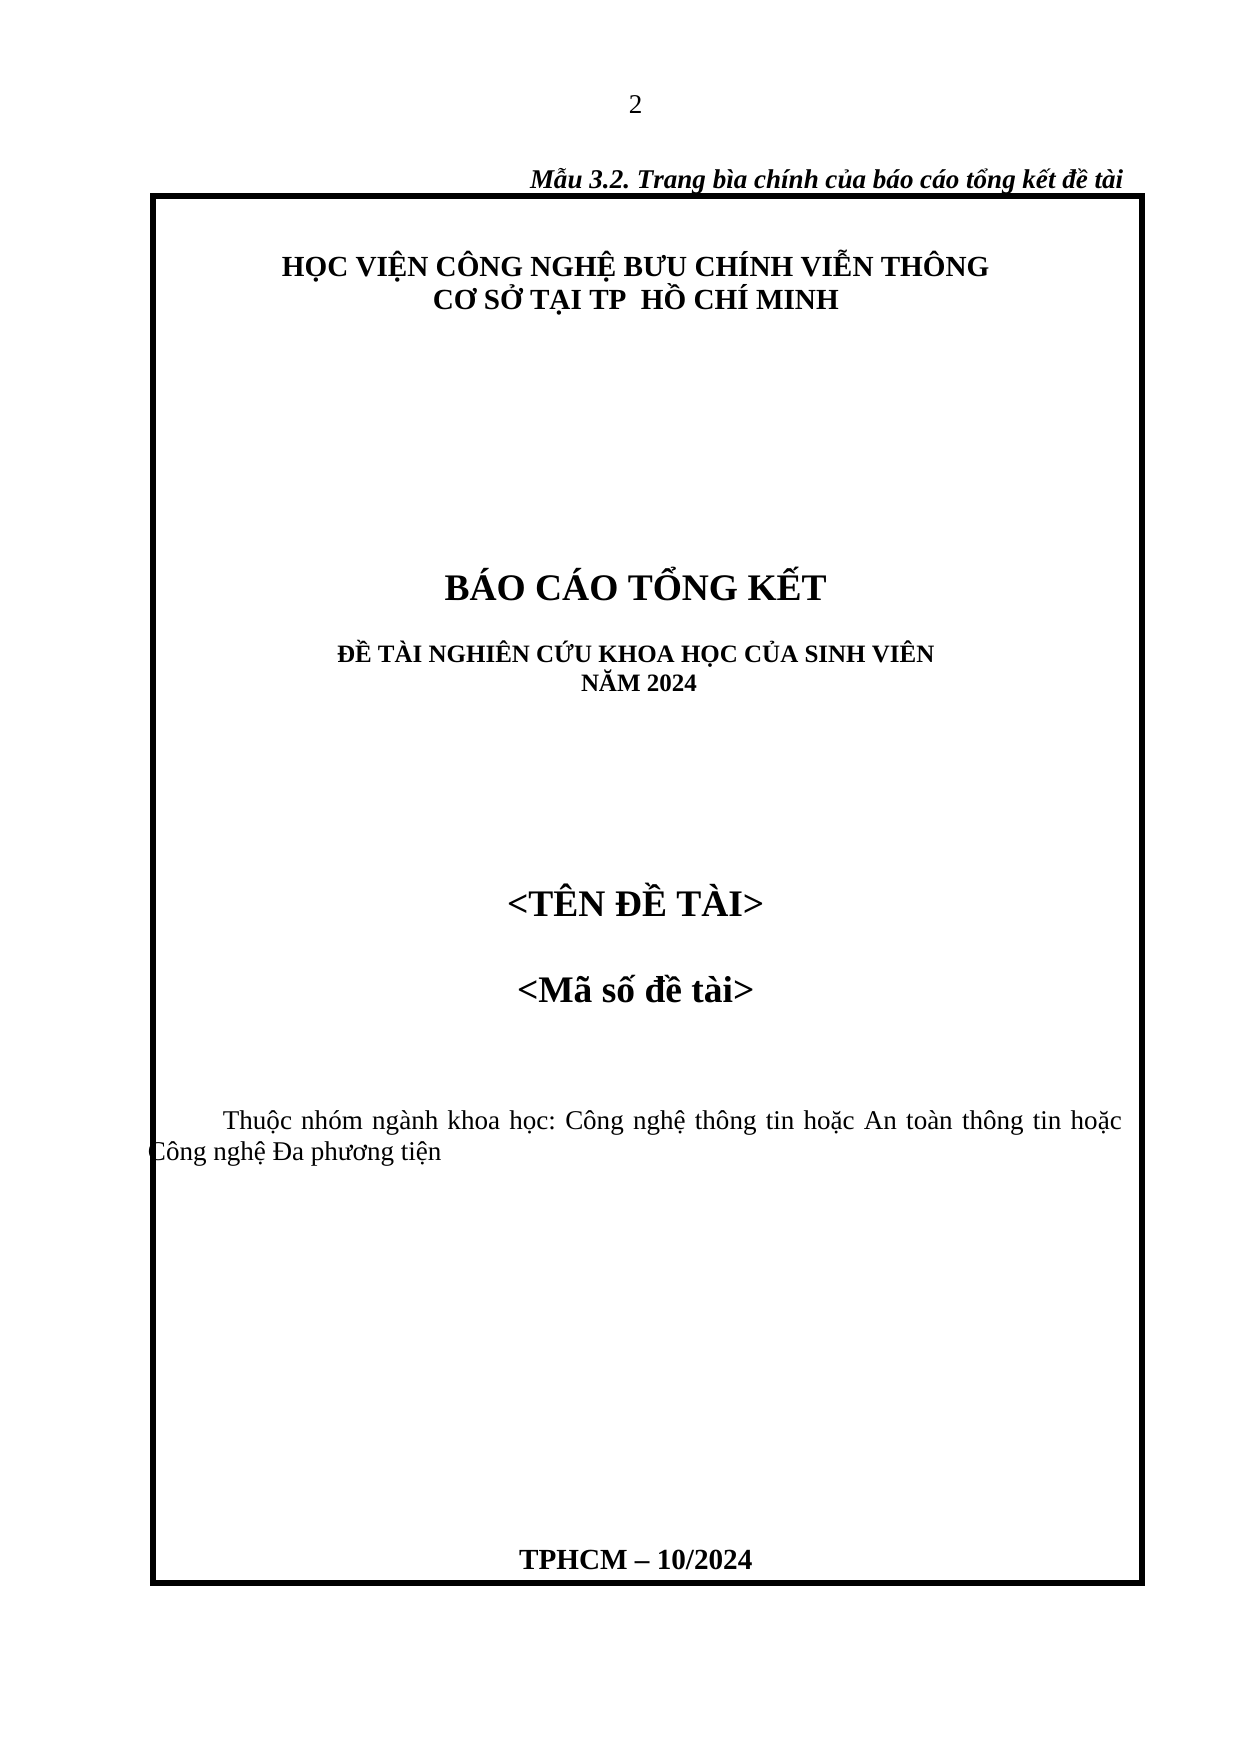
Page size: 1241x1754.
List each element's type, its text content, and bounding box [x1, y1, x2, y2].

text <TÊN ĐỀ TÀI> [148, 877, 1123, 920]
text <Mã số đề tài> [148, 963, 1123, 1006]
text TPHCM – 10/2024 [148, 1538, 1123, 1571]
text HỌC VIỆN CÔNG NGHỆ BƯU CHÍNH VIỄN THÔNG [148, 249, 1123, 282]
text CƠ SỞ TẠI TP HỒ CHÍ MINH [148, 282, 1123, 316]
text Thuộc nhóm ngành khoa học: Công nghệ thông tin hoặc An toàn thông tin hoặc Công nghệ Đa phương tiện [148, 1099, 1123, 1162]
text Mẫu 3.2. Trang bìa chính của báo cáo tổng kết đề tài [148, 163, 1123, 194]
text NĂM 2024 [148, 668, 1123, 697]
text ĐỀ TÀI NGHIÊN CỨU KHOA HỌC CỦA SINH VIÊN [148, 639, 1123, 668]
text BÁO CÁO TỔNG KẾT [148, 565, 1123, 608]
